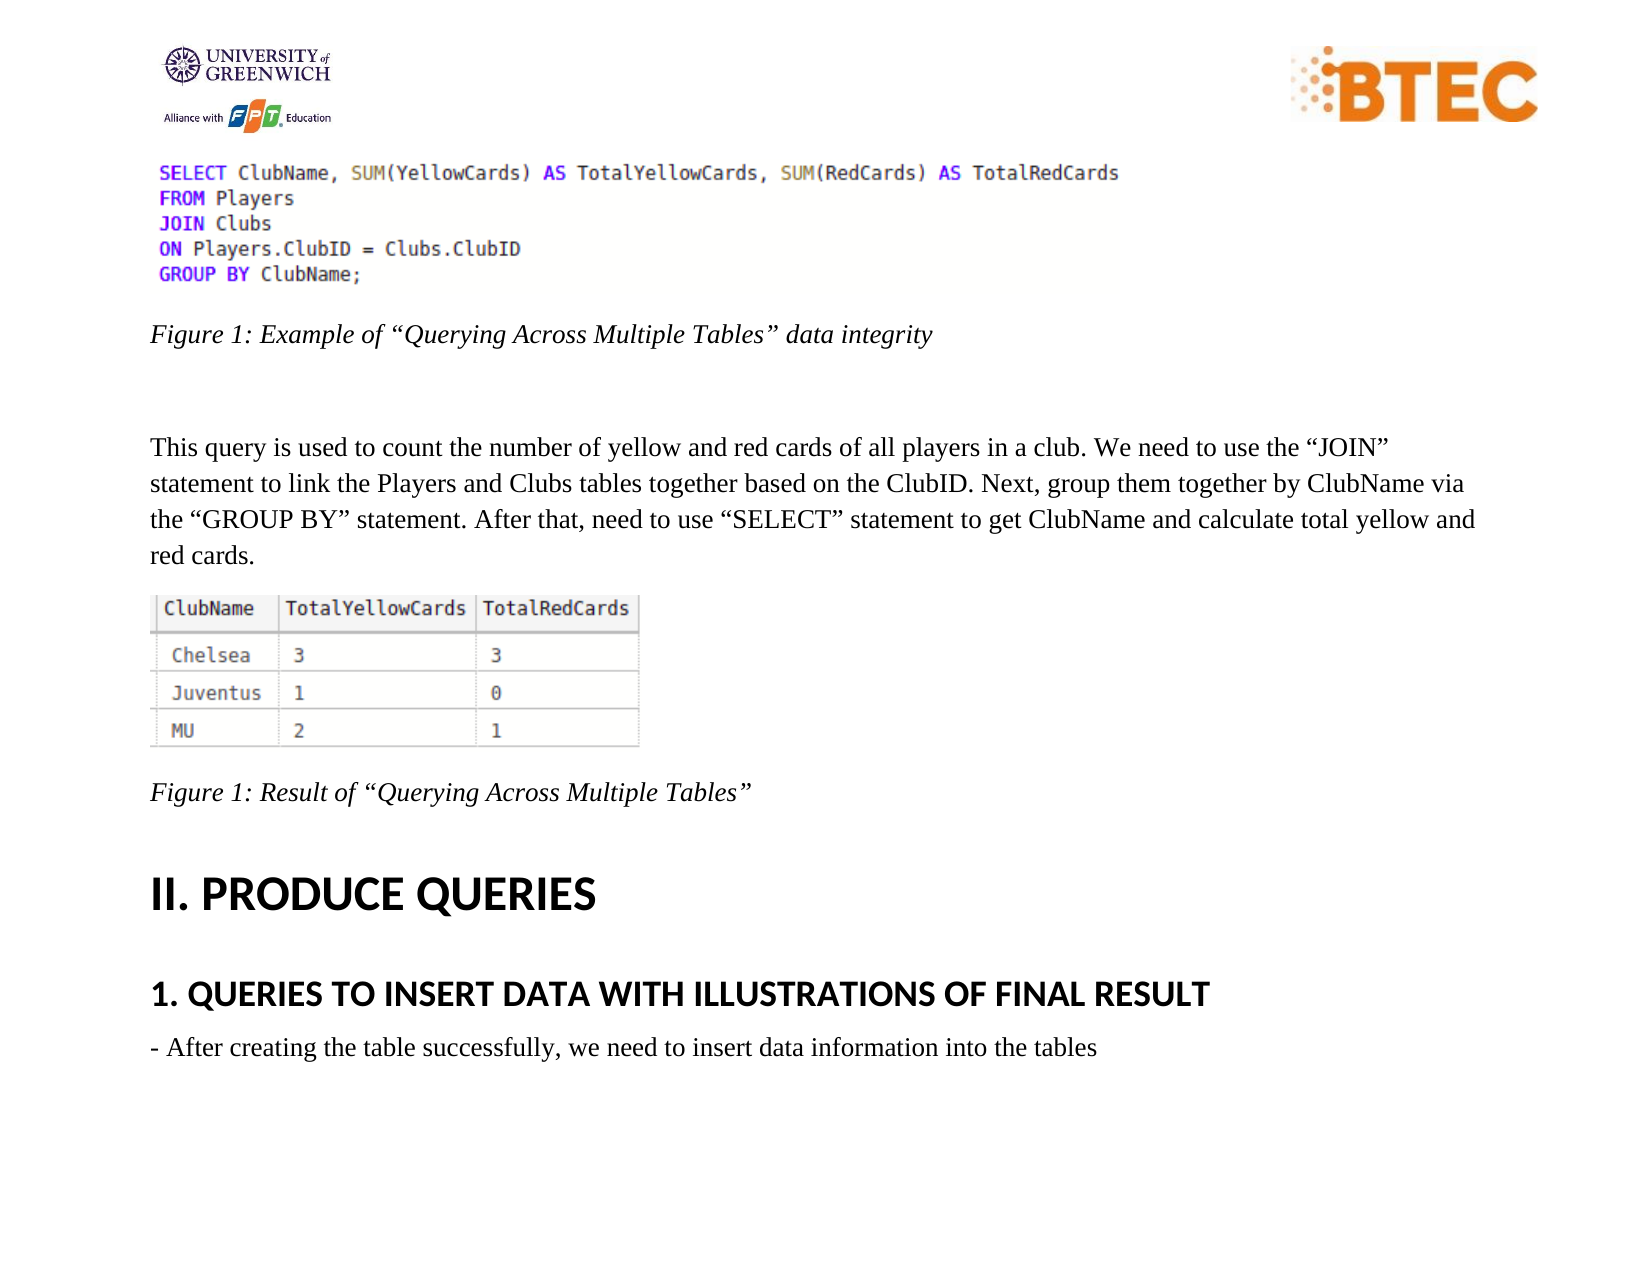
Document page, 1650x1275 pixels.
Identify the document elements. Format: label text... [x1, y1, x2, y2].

subtitle II. PRODUCE QUERIES [150, 862, 1500, 923]
text This query is used to count the number of yellow and red cards of all players in a club. We need to use the “JOIN” statement to link the Players and Clubs tables together based on the ClubID. Next, group them together by ClubName via the “GROUP BY” statement. After that, need to use “SELECT” statement to get ClubName and calculate total yellow and red cards. [150, 432, 1500, 570]
subtitle 1. QUERIES TO INSERT DATA WITH ILLUSTRATIONS OF FINAL RESULT [150, 970, 1500, 1016]
picture [150, 159, 1121, 294]
picture [1290, 46, 1538, 122]
text - After creating the table successfully, we need to insert data information into the tables [150, 1031, 1500, 1062]
picture [150, 32, 343, 144]
picture [150, 595, 643, 752]
text Figure 1: Result of “Querying Across Multiple Tables” [150, 777, 1500, 808]
text Figure 1: Example of “Querying Across Multiple Tables” data integrity [150, 318, 1500, 349]
